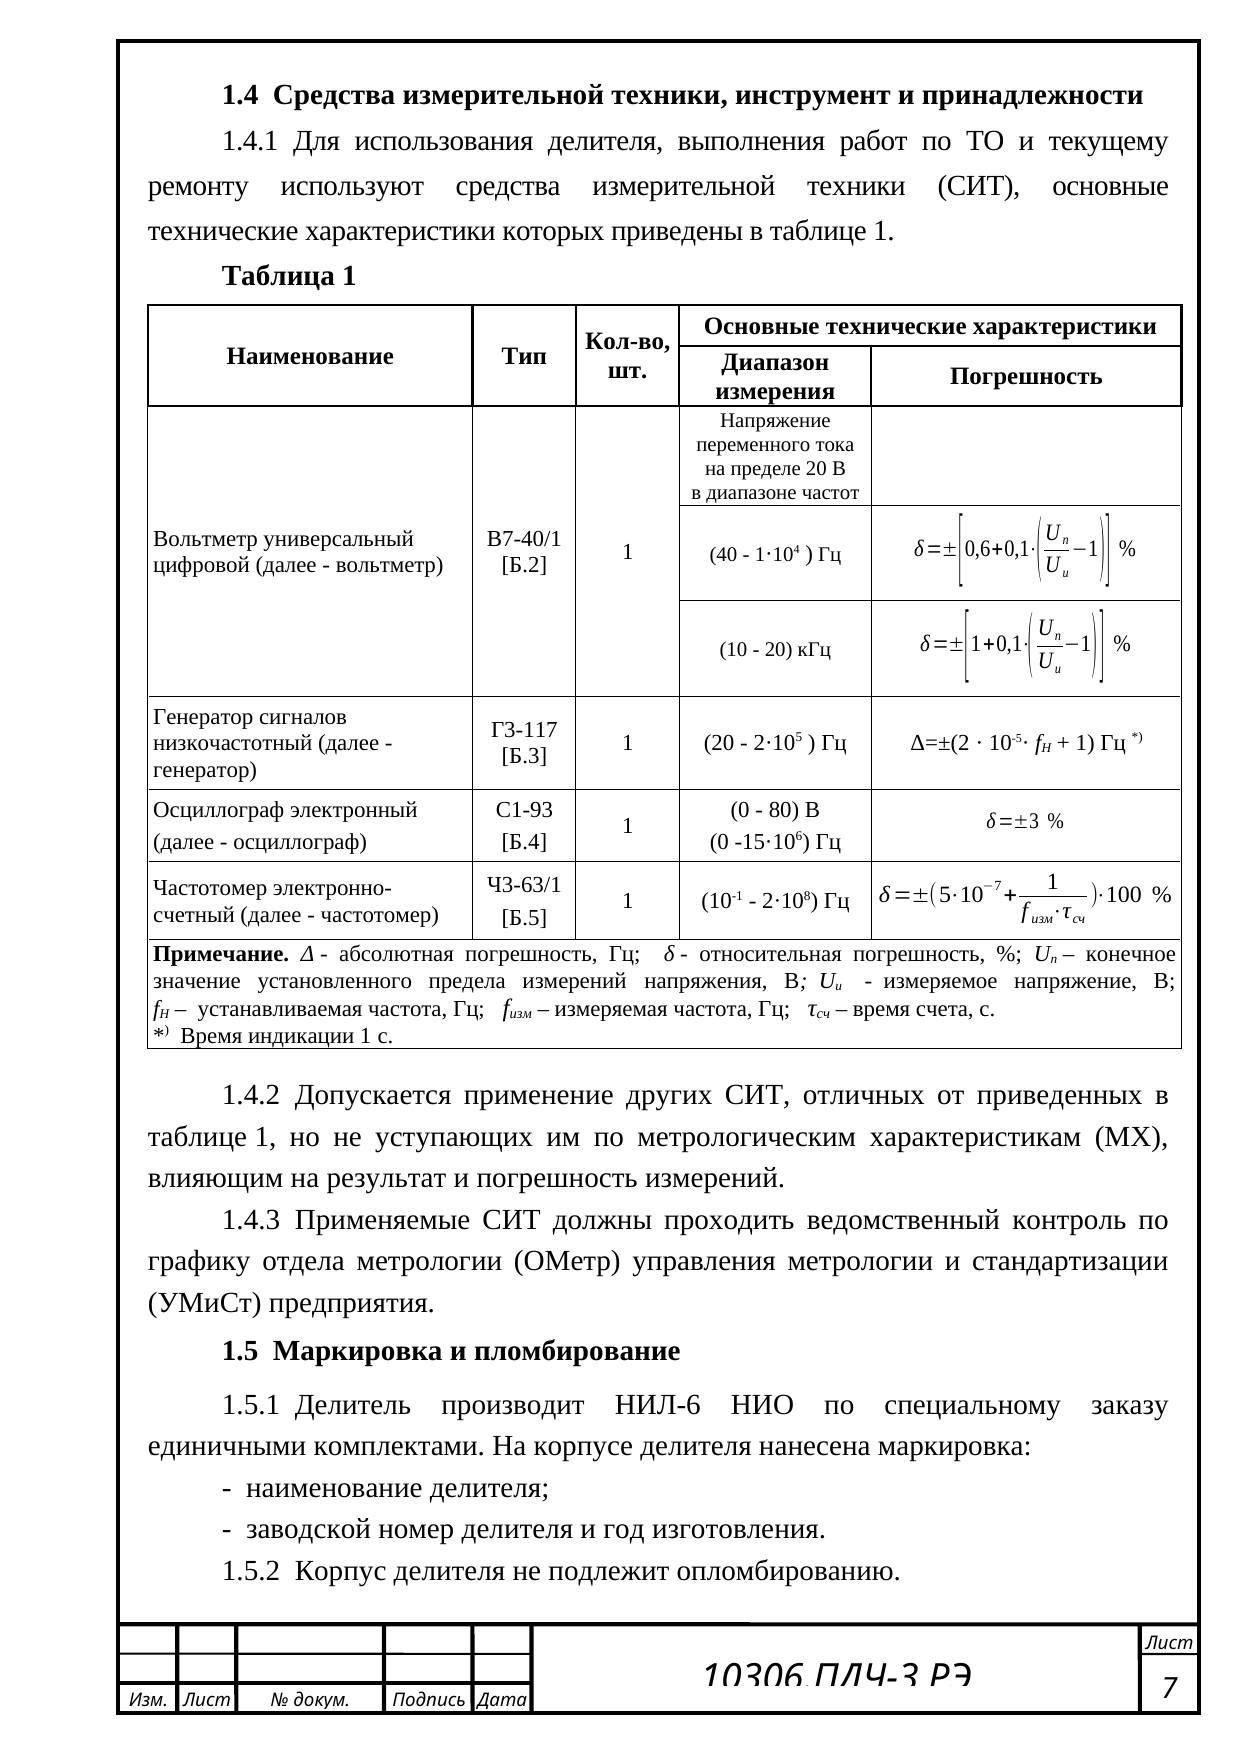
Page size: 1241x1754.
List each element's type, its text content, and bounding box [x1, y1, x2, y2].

subtitle 1.5 Маркировка и пломбирование [222, 1333, 1169, 1366]
table_header Кол-во, шт. [577, 306, 678, 404]
table_cell Δ=±(2 · 10-5· fН + 1) Гц *) [872, 696, 1181, 788]
text 1.4.3 Применяемые СИТ должны проходить ведомственный контроль по графику отдела метрологии (ОМетр) управления метрологии и стандартизации (УМиСт) предприятия. [148, 1202, 1169, 1319]
table_cell Частотомер электронно-счетный (далее - частотомер) [148, 861, 472, 939]
table_cell (40 - 1·104 ) Гц [680, 506, 871, 600]
text 1.4.1 Для использования делителя, выполнения работ по ТО и текущему ремонту используют средства измерительной техники (СИТ), основные технические характеристики которых приведены в таблице 1. [148, 123, 1169, 247]
table_cell В7-40/1 [Б.2] [473, 407, 575, 696]
text 1.5.2 Корпус делителя не подлежит опломбированию. [148, 1553, 1169, 1587]
table_cell 1 [576, 407, 679, 696]
table_header Тип [474, 306, 575, 404]
table_cell (10 - 20) кГц [680, 601, 871, 696]
table_cell 1 [576, 862, 679, 939]
table_cell Диапазон измерения [680, 347, 870, 404]
text 1.5.1 Делитель производит НИЛ-6 НИО по специальному заказу единичными комплектами. На корпусе делителя нанесена маркировка: [148, 1387, 1169, 1462]
table_cell Ч3-63/1 [Б.5] [473, 862, 575, 939]
table_header Основные технические характеристики [680, 306, 1180, 345]
table_cell [872, 505, 1181, 600]
subtitle 1.4 Средства измерительной техники, инструмент и принадлежности [222, 77, 1169, 110]
table_cell 1 [576, 697, 679, 788]
table_cell (20 - 2·105 ) Гц [680, 697, 871, 788]
text - заводской номер делителя и год изготовления. [148, 1512, 1169, 1545]
table_cell Вольтметр универсальный цифровой (далее - вольтметр) [148, 407, 472, 696]
table_cell Генератор сигналов низкочастотный (далее - генератор) [148, 696, 472, 788]
table_cell Напряжение переменного тока на пределе 20 В в диапазоне частот [680, 407, 871, 505]
table_cell Погрешность [872, 347, 1180, 404]
table_cell 1 [576, 790, 679, 861]
table_cell (0 - 80) В (0 -15·106) Гц [680, 790, 871, 861]
table_cell (10-1 - 2·108) Гц [680, 862, 871, 939]
text 1.4.2 Допускается применение других СИТ, отличных от приведенных в таблице 1, но не уступающих им по метрологическим характеристикам (МХ), влияющим на результат и погрешность измерений. [148, 1077, 1169, 1194]
table_cell Осциллограф электронный (далее - осциллограф) [148, 789, 472, 861]
table_cell Примечание. Δ - абсолютная погрешность, Гц; δ - относительная погрешность, %; Un – конечное значение установленного предела измерений напряжения, В; Uu - измеряемое напряжение, В; fН – устанавливаемая частота, Гц; fизм – измеряемая частота, Гц; τсч – время счета, с. *) Время индикации 1 с. [148, 939, 1181, 1048]
table_header Наименование [149, 306, 471, 404]
table_cell С1-93 [Б.4] [473, 790, 575, 861]
table_cell [872, 407, 1181, 505]
table_cell [872, 789, 1181, 861]
table_cell Г3-117 [Б.3] [473, 697, 575, 788]
table_cell [872, 861, 1181, 939]
text Таблица 1 [148, 258, 1169, 292]
text - наименование делителя; [148, 1470, 1169, 1504]
table_cell [872, 600, 1181, 696]
